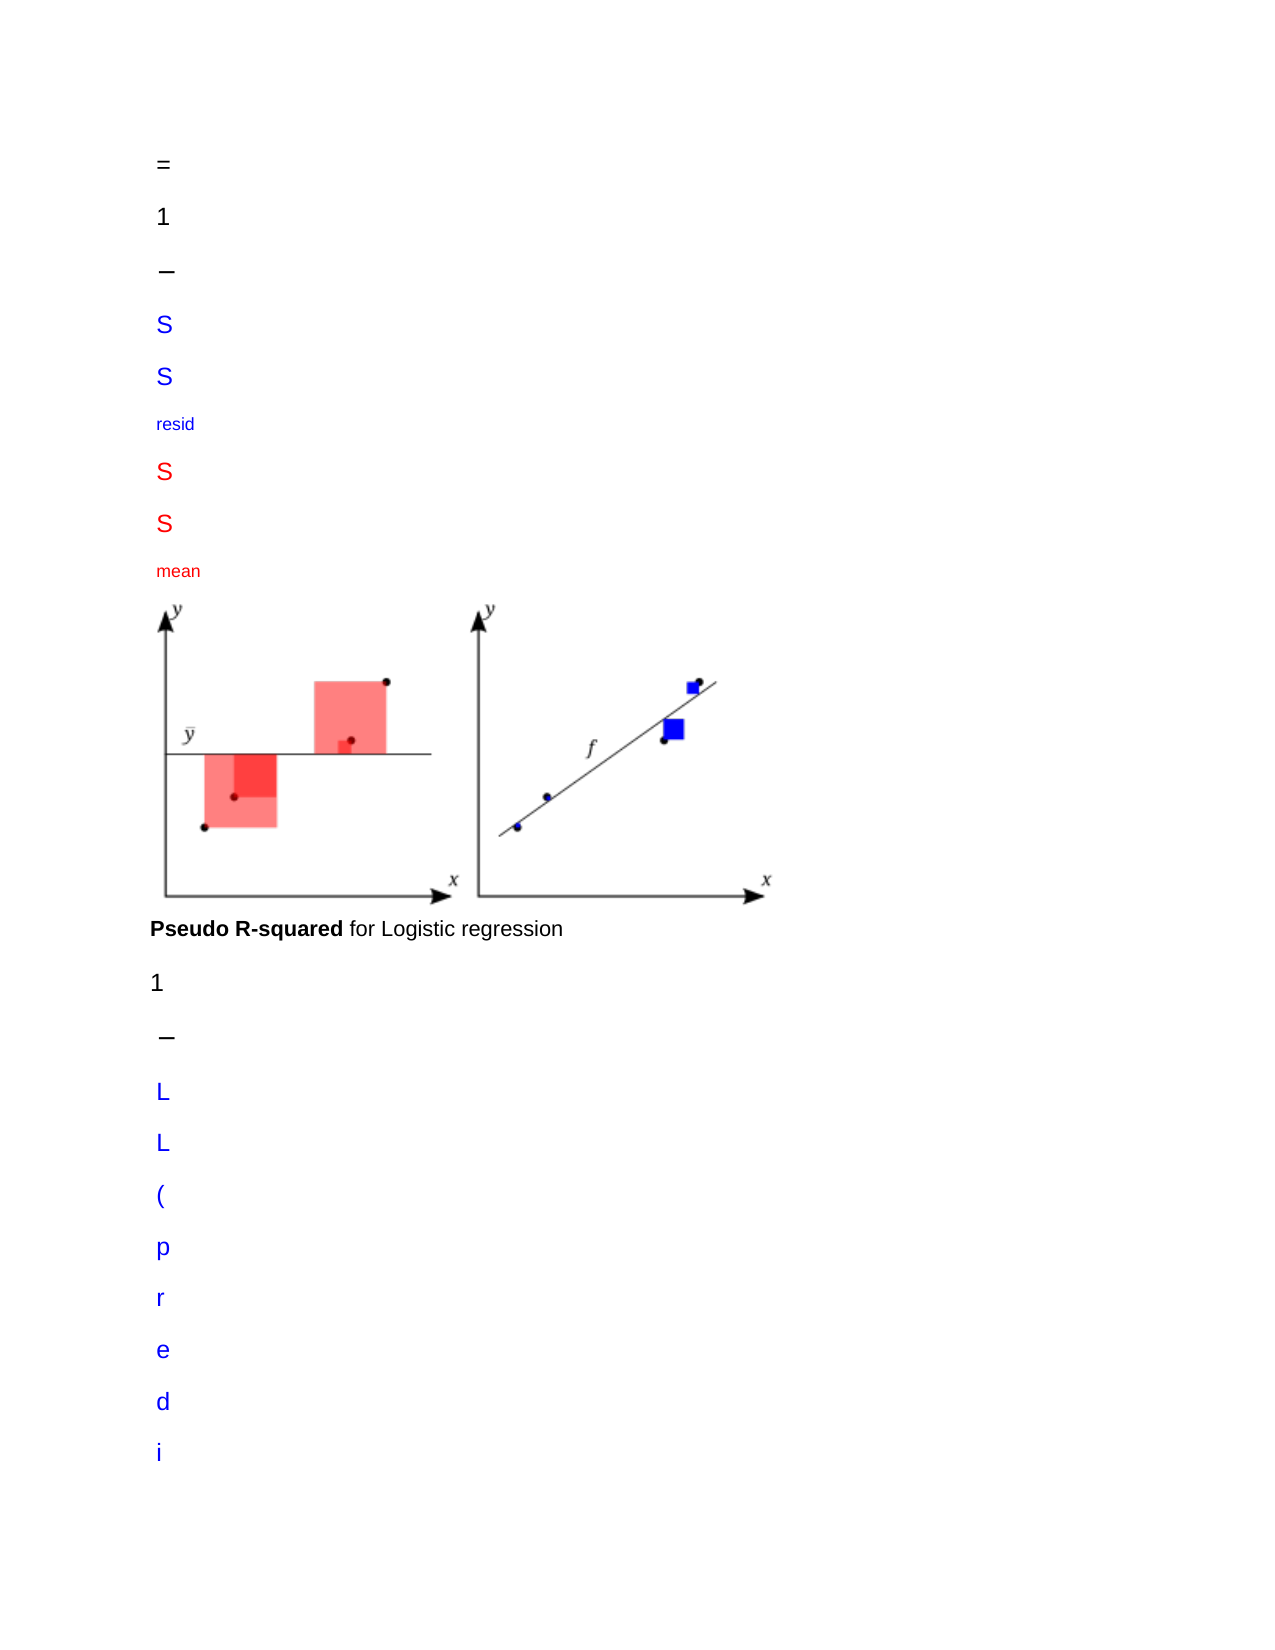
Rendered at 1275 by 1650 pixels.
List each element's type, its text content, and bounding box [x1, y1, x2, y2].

text mean [156, 560, 1125, 581]
text L [156, 1128, 1125, 1157]
text 1 [156, 202, 1125, 230]
text r [156, 1283, 1125, 1312]
text Pseudo R-squared for Logistic regression [150, 916, 1125, 941]
text p [156, 1232, 1125, 1260]
text d [156, 1387, 1125, 1415]
text S [156, 509, 1125, 537]
text i [156, 1438, 1125, 1467]
text L [156, 1077, 1125, 1105]
text = [156, 150, 1125, 179]
picture [150, 603, 775, 917]
text S [156, 310, 1125, 339]
text S [156, 362, 1125, 391]
text ( [156, 1180, 1125, 1209]
text − [156, 1020, 1125, 1054]
text − [156, 253, 1125, 287]
text 1 [150, 968, 1125, 997]
text e [156, 1335, 1125, 1364]
text S [156, 457, 1125, 486]
text resid [156, 414, 1125, 434]
